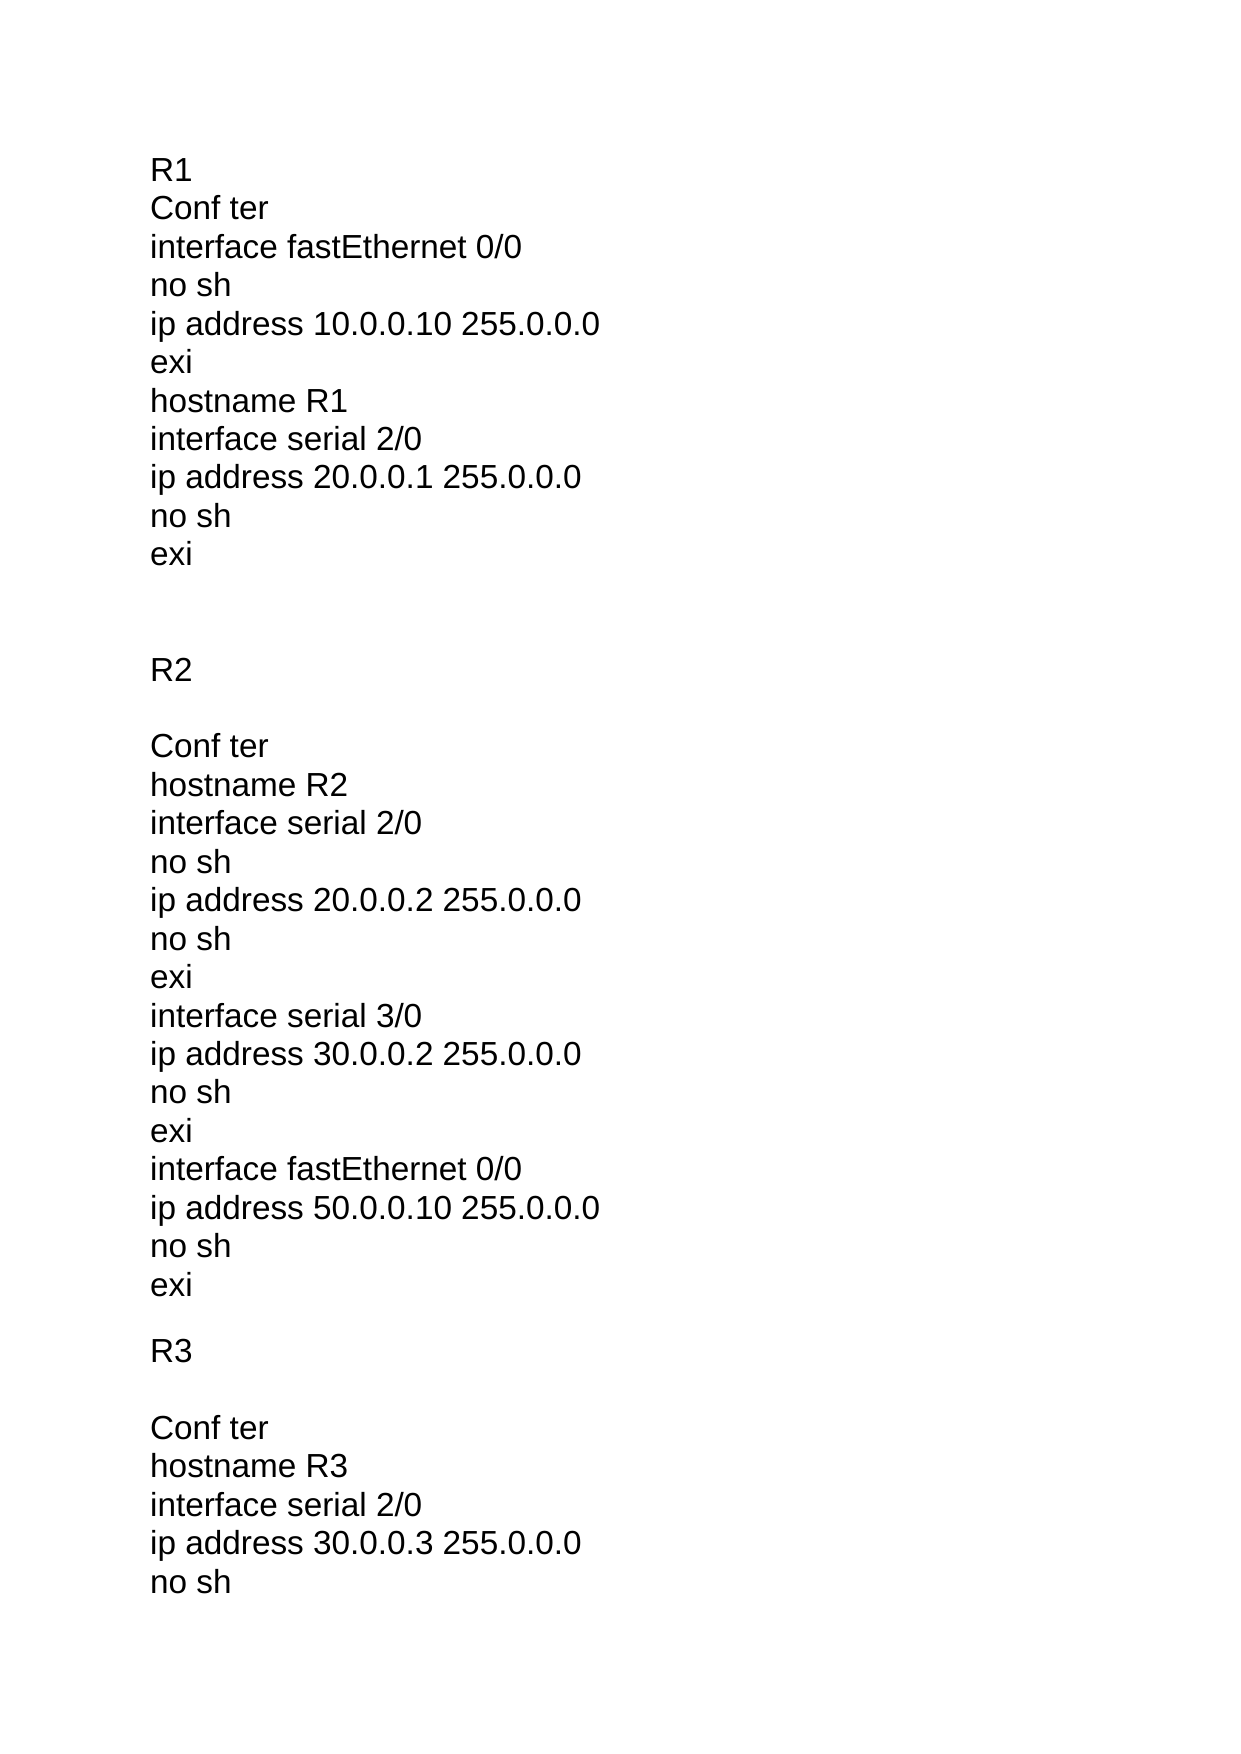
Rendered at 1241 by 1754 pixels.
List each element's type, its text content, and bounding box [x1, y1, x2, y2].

text no sh [150, 496, 1090, 534]
text no sh [150, 1562, 1090, 1600]
text exi [150, 957, 1090, 996]
text Conf ter [150, 727, 1090, 765]
text ip address 30.0.0.2 255.0.0.0 [150, 1034, 1090, 1072]
text ip address 10.0.0.10 255.0.0.0 [150, 304, 1090, 342]
text hostname R3 [150, 1446, 1090, 1485]
text interface serial 2/0 [150, 1485, 1090, 1523]
text no sh [150, 1226, 1090, 1265]
text interface fastEthernet 0/0 [150, 1149, 1090, 1188]
text no sh [150, 1072, 1090, 1111]
text R2 [150, 650, 1090, 688]
text ip address 50.0.0.10 255.0.0.0 [150, 1188, 1090, 1226]
text exi [150, 1265, 1090, 1303]
text hostname R2 [150, 765, 1090, 803]
text ip address 20.0.0.2 255.0.0.0 [150, 880, 1090, 919]
text hostname R1 [150, 381, 1090, 419]
text interface fastEthernet 0/0 [150, 227, 1090, 265]
text ip address 30.0.0.3 255.0.0.0 [150, 1523, 1090, 1562]
text exi [150, 342, 1090, 381]
text R3 [150, 1331, 1090, 1369]
text no sh [150, 265, 1090, 304]
text interface serial 2/0 [150, 419, 1090, 457]
text R1 [150, 150, 1090, 188]
text interface serial 2/0 [150, 803, 1090, 842]
text ip address 20.0.0.1 255.0.0.0 [150, 457, 1090, 496]
text Conf ter [150, 1408, 1090, 1446]
text interface serial 3/0 [150, 996, 1090, 1034]
text Conf ter [150, 188, 1090, 227]
text exi [150, 534, 1090, 573]
text exi [150, 1111, 1090, 1149]
text no sh [150, 919, 1090, 957]
text no sh [150, 842, 1090, 880]
